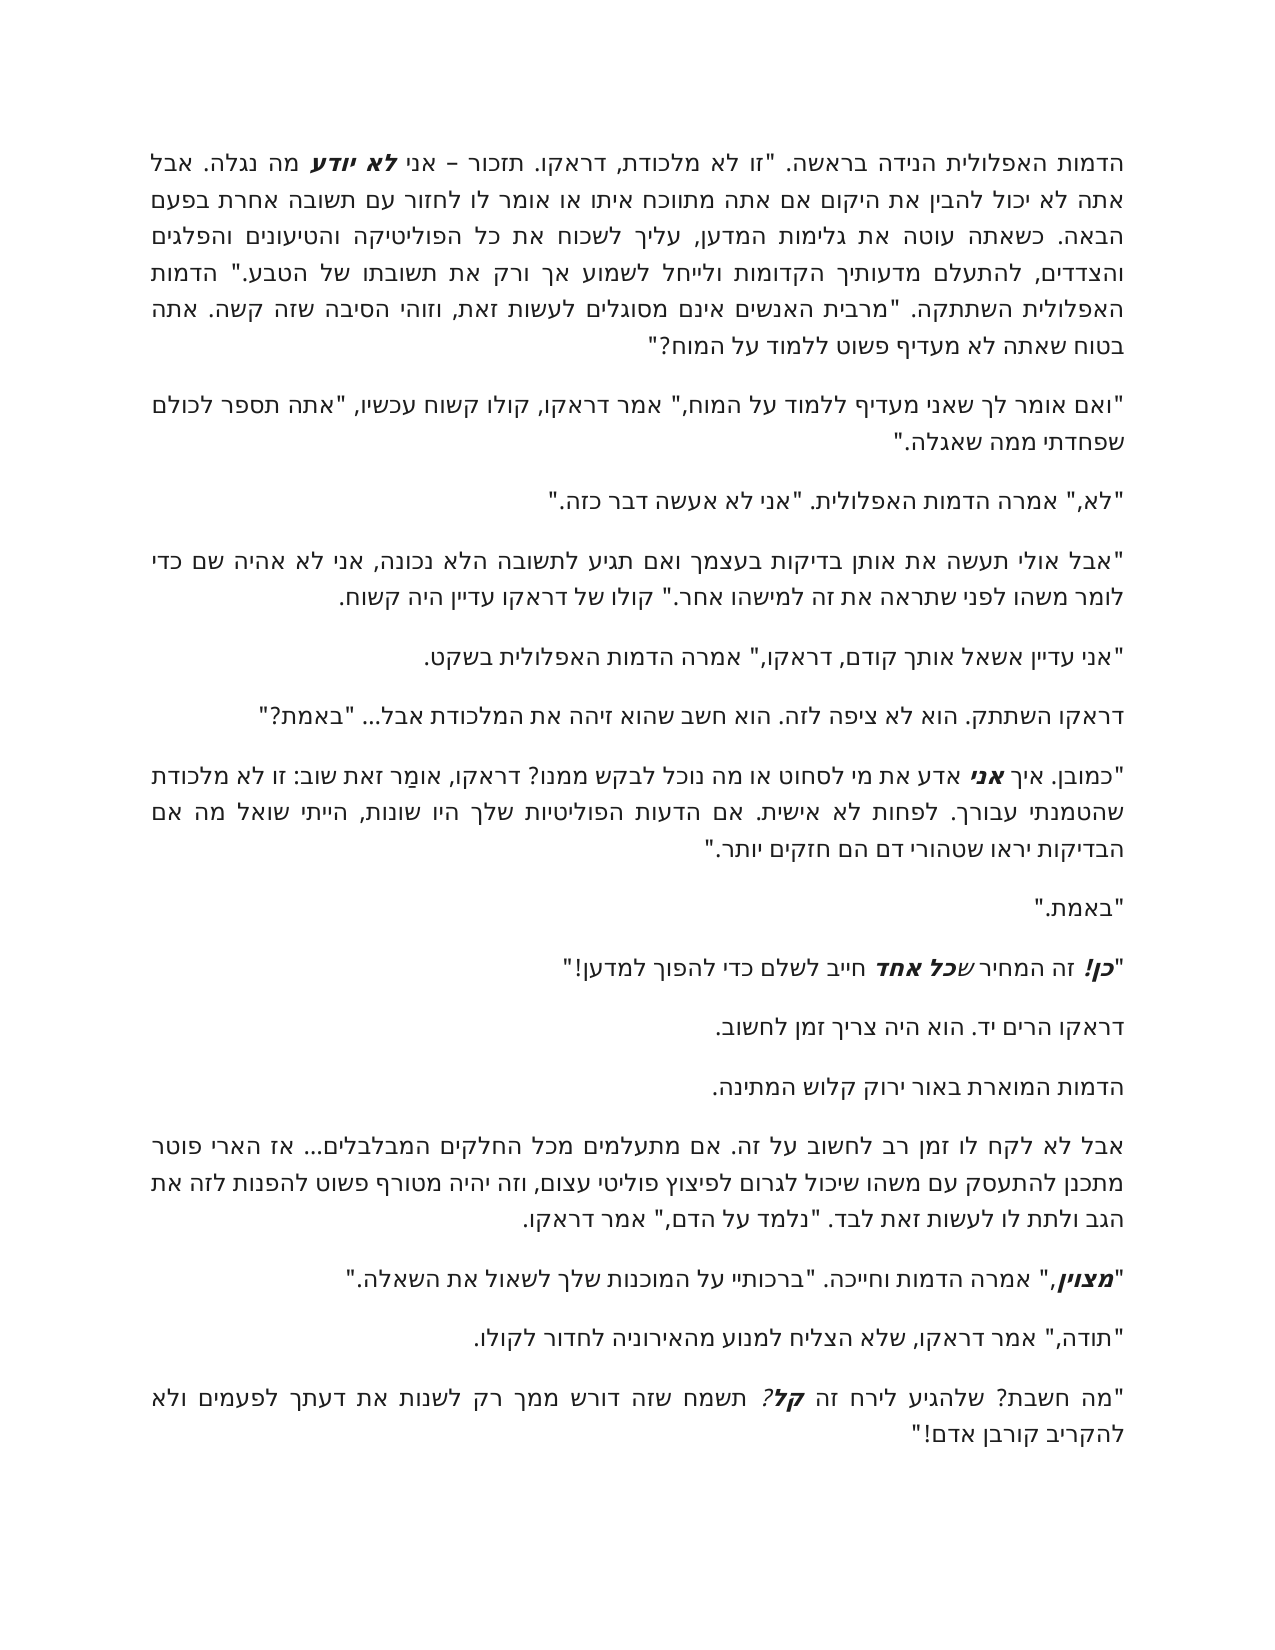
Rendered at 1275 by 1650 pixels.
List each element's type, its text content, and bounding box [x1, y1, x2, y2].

text הדמות המוארת באור ירוק קלוש המתינה. [150, 1074, 1125, 1105]
text "אני עדיין אשאל אותך קודם, דראקו," אמרה הדמות האפלולית בשקט. [150, 644, 1125, 675]
text "מצוין," אמרה הדמות וחייכה. "ברכותיי על המוכנות שלך לשאול את השאלה." [150, 1266, 1125, 1297]
text "לא," אמרה הדמות האפלולית. "אני לא אעשה דבר כזה." [150, 488, 1125, 519]
text "אבל אולי תעשה את אותן בדיקות בעצמך ואם תגיע לתשובה הלא נכונה, אני לא אהיה שם כדי לומר משהו לפני שתראה את זה למישהו אחר." קולו של דראקו עדיין היה קשוח. [150, 548, 1125, 616]
text אבל לא לקח לו זמן רב לחשוב על זה. אם מתעלמים מכל החלקים המבלבלים… אז הארי פוטר מתכנן להתעסק עם משהו שיכול לגרום לפיצוץ פוליטי עצום, וזה יהיה מטורף פשוט להפנות לזה את הגב ולתת לו לעשות זאת לבד. "נלמד על הדם," אמר דראקו. [150, 1133, 1125, 1238]
text "כן! זה המחיר שכל אחד חייב לשלם כדי להפוך למדען!" [150, 955, 1125, 986]
text "ואם אומר לך שאני מעדיף ללמוד על המוח," אמר דראקו, קולו קשוח עכשיו, "אתה תספר לכולם שפחדתי ממה שאגלה." [150, 392, 1125, 460]
text דראקו הרים יד. הוא היה צריך זמן לחשוב. [150, 1014, 1125, 1046]
text "כמובן. איך אני אדע את מי לסחוט או מה נוכל לבקש ממנו? דראקו, אומַר זאת שוב: זו לא מלכודת שהטמנתי עבורך. לפחות לא אישית. אם הדעות הפוליטיות שלך היו שונות, הייתי שואל מה אם הבדיקות יראו שטהורי דם הם חזקים יותר." [150, 763, 1125, 867]
text דראקו השתתק. הוא לא ציפה לזה. הוא חשב שהוא זיהה את המלכודת אבל… "באמת?" [150, 703, 1125, 734]
text "מה חשבת? שלהגיע לירח זה קל? תשמח שזה דורש ממך רק לשנות את דעתך לפעמים ולא להקריב קורבן אדם!" [150, 1385, 1125, 1453]
text "תודה," אמר דראקו, שלא הצליח למנוע מהאירוניה לחדור לקולו. [150, 1325, 1125, 1357]
text "באמת." [150, 895, 1125, 927]
